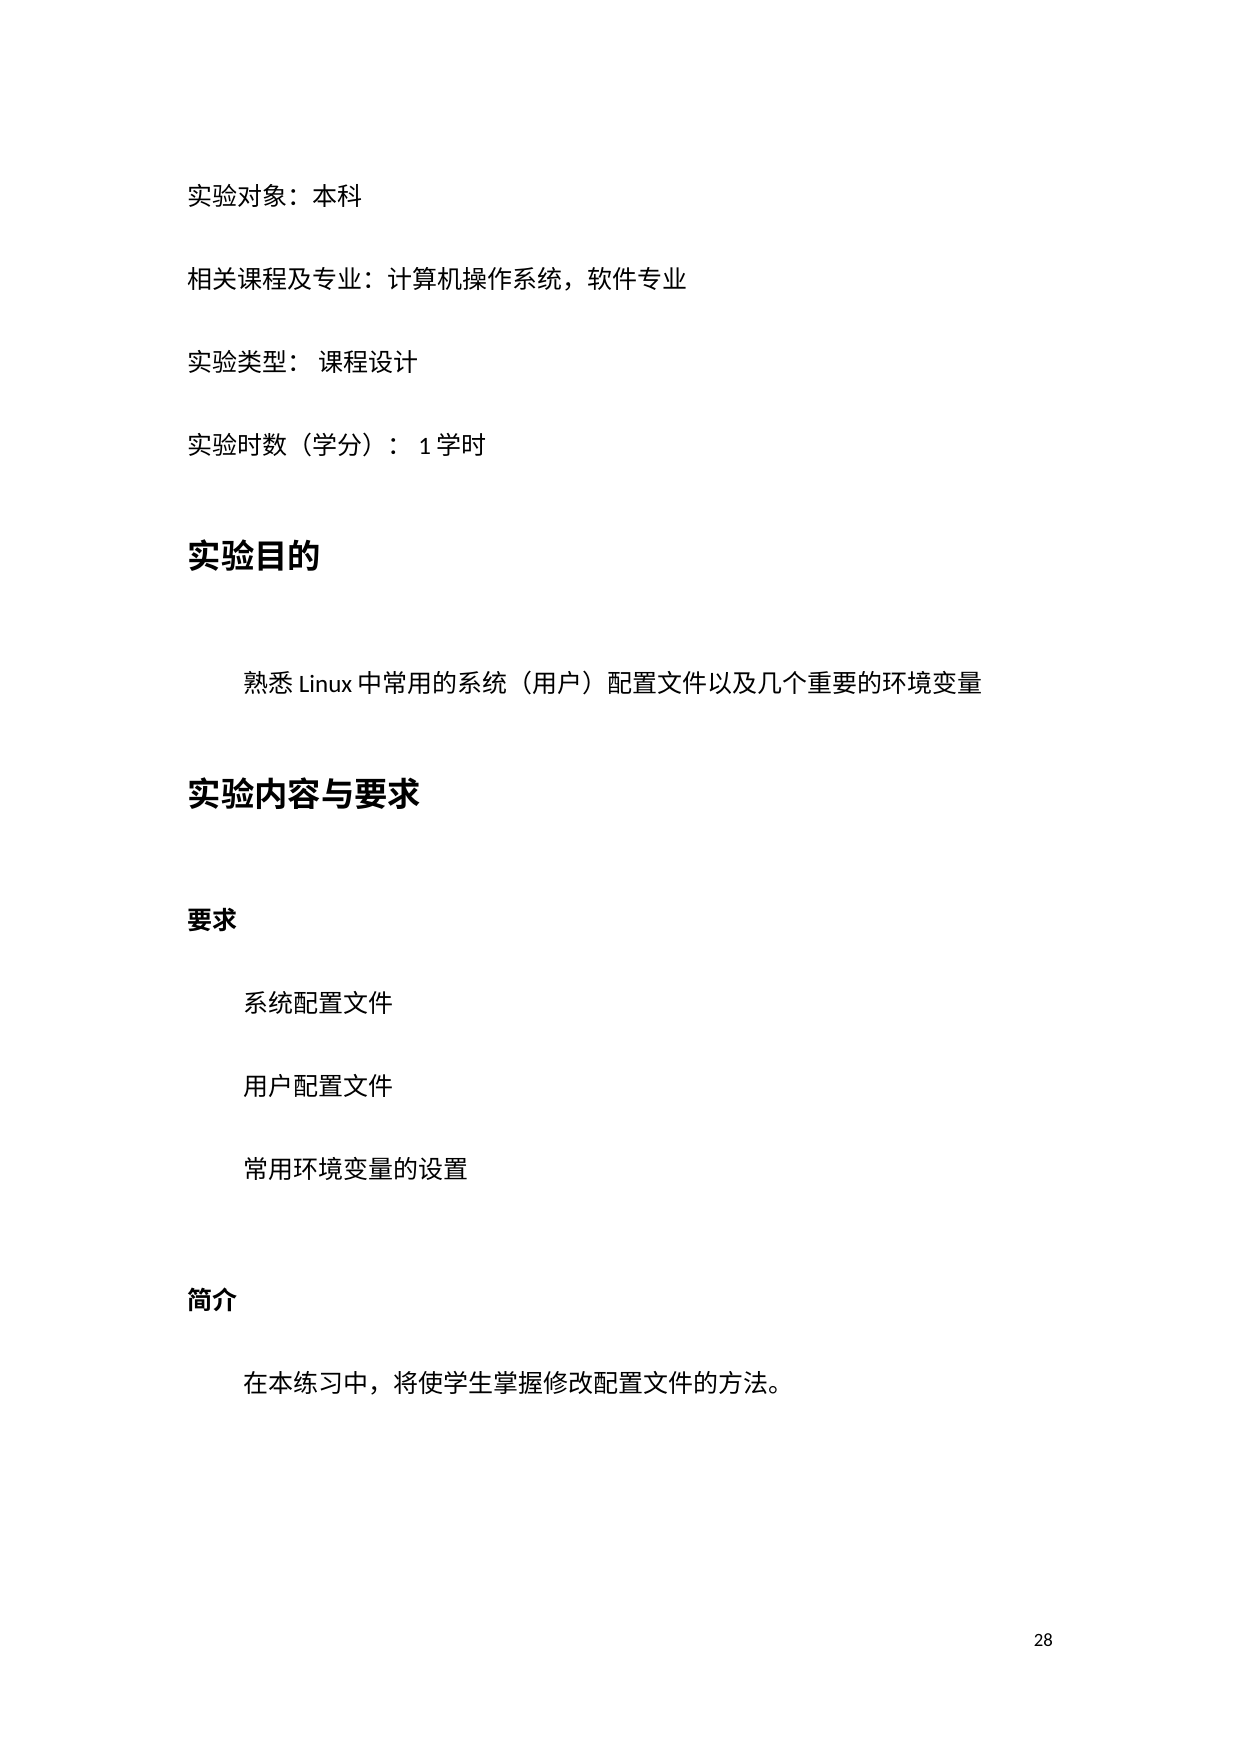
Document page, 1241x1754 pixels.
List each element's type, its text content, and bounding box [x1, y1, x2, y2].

text 相关课程及专业：计算机操作系统，软件专业 [187, 245, 1053, 310]
subtitle 实验目的 [187, 522, 1053, 587]
subtitle 要求 [187, 886, 1053, 951]
text 常用环境变量的设置 [187, 1136, 1053, 1201]
text 实验类型： 课程设计 [187, 328, 1053, 393]
text 实验对象：本科 [187, 162, 1053, 227]
text 实验时数（学分）： 1学时 [187, 411, 1053, 476]
text 在本练习中，将使学生掌握修改配置文件的方法。 [187, 1349, 1053, 1414]
subtitle 简介 [187, 1266, 1053, 1331]
subtitle 实验内容与要求 [187, 759, 1053, 824]
text 用户配置文件 [187, 1052, 1053, 1117]
text 系统配置文件 [187, 969, 1053, 1034]
text 熟悉Linux中常用的系统（用户）配置文件以及几个重要的环境变量 [187, 649, 1053, 714]
